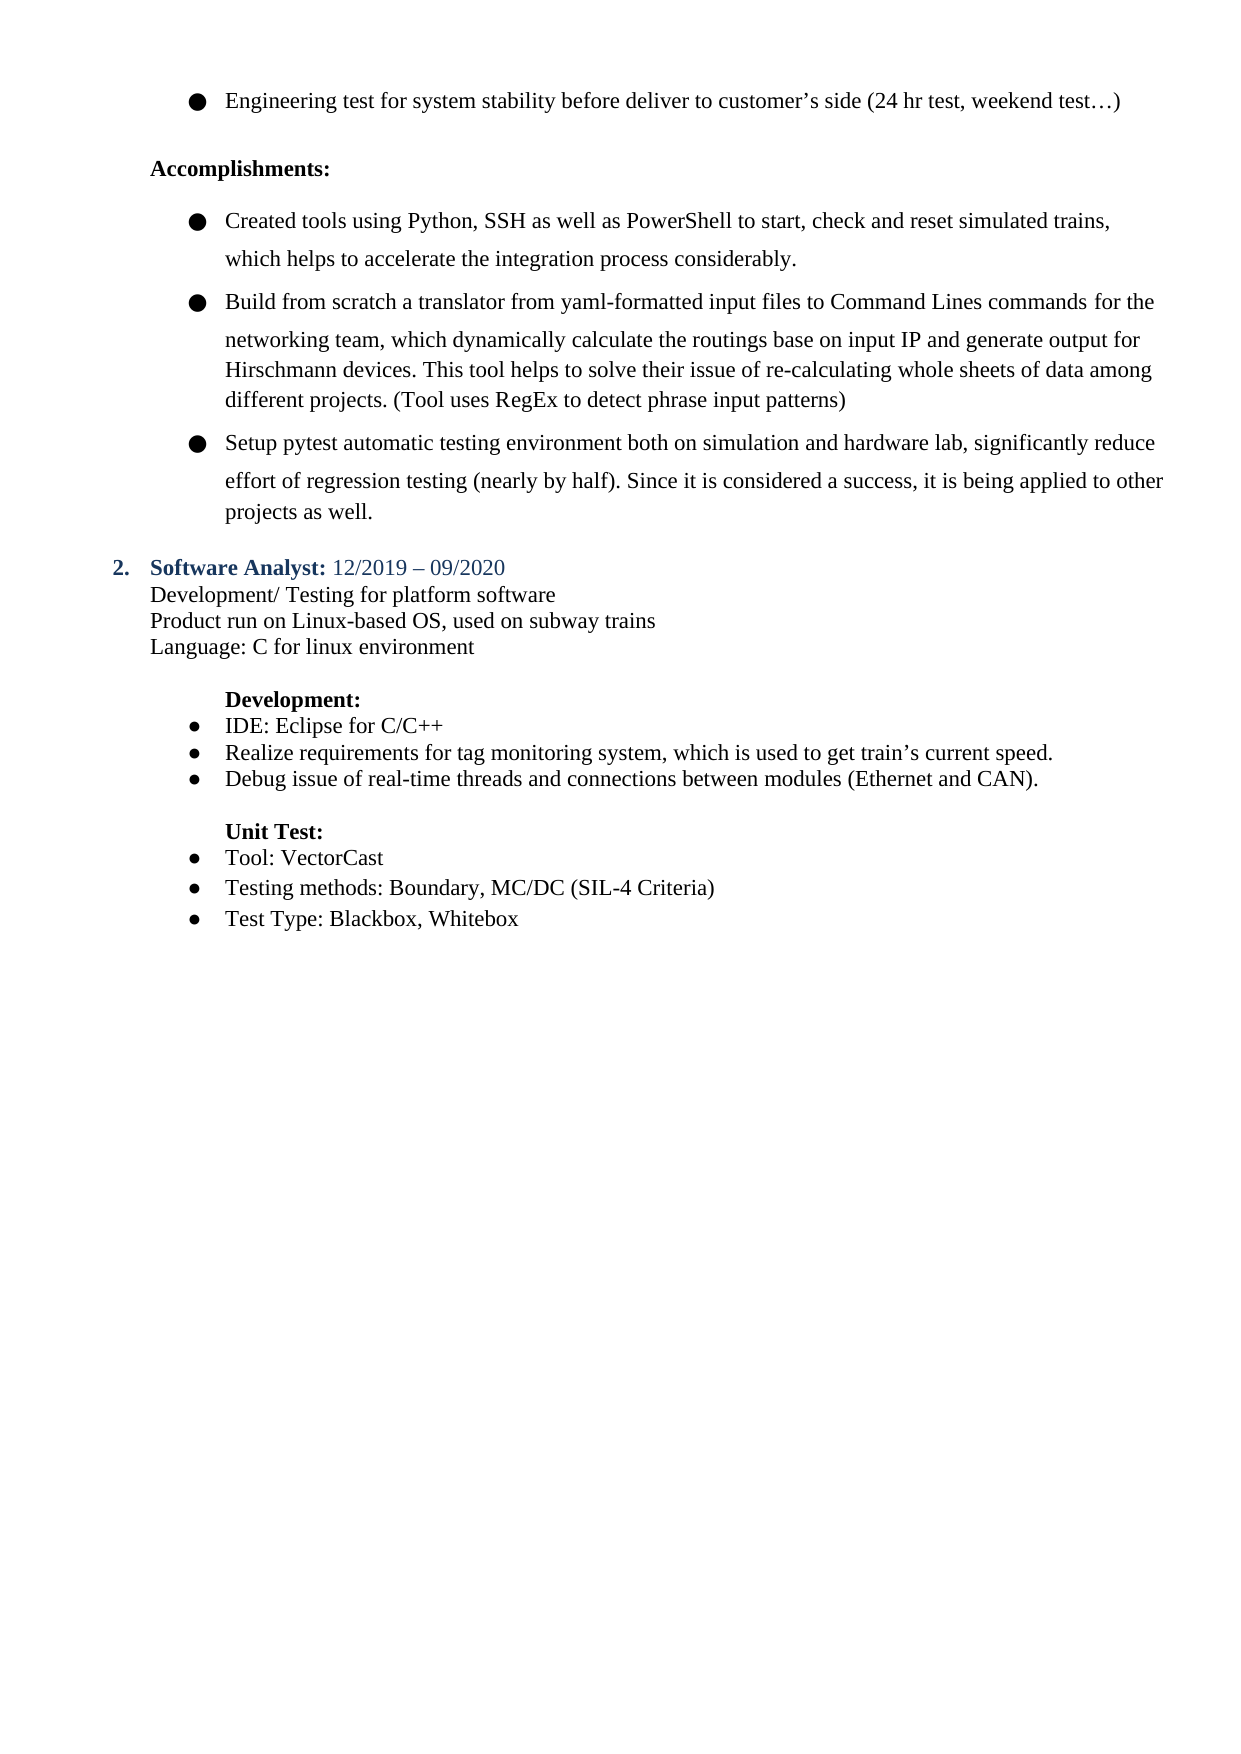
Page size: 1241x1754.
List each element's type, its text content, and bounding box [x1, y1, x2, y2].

text Accomplishments: [150, 155, 1165, 182]
text Unit Test: [150, 818, 1165, 844]
list Build from scratch a translator from yaml-formatted input files to Command Lines commands for the networking team, which dynamically calculate the routings base on input IP and generate output for Hirschmann devices. This tool helps to solve their issue of re-calculating whole sheets of data among different projects. (Tool uses RegEx to detect phrase input patterns) [187, 275, 1165, 413]
list Tool: VectorCast [187, 844, 1165, 871]
list Software Analyst: 12/2019 – 09/2020 [112, 554, 1165, 581]
list Realize requirements for tag monitoring system, which is used to get train’s current speed. [187, 739, 1165, 765]
list Created tools using Python, SSH as well as PowerShell to start, check and reset simulated trains, which helps to accelerate the integration process considerably. [187, 194, 1165, 271]
text Product run on Linux-based OS, used on subway trains [112, 607, 1165, 633]
text Development/ Testing for platform software [75, 581, 1165, 607]
text Language: C for linux environment [112, 633, 1165, 660]
list Setup pytest automatic testing environment both on simulation and hardware lab, significantly reduce effort of regression testing (nearly by half). Since it is considered a success, it is being applied to other projects as well. [187, 417, 1165, 524]
list IDE: Eclipse for C/C++ [187, 712, 1165, 739]
list Test Type: Blackbox, Whitebox [187, 904, 1165, 931]
list Testing methods: Boundary, MC/DC (SIL-4 Criteria) [187, 874, 1165, 901]
list Debug issue of real-time threads and connections between modules (Ethernet and CAN). [187, 765, 1165, 791]
list Engineering test for system stability before deliver to customer’s side (24 hr test, weekend test…) [187, 75, 1165, 122]
text Development: [225, 686, 1165, 712]
